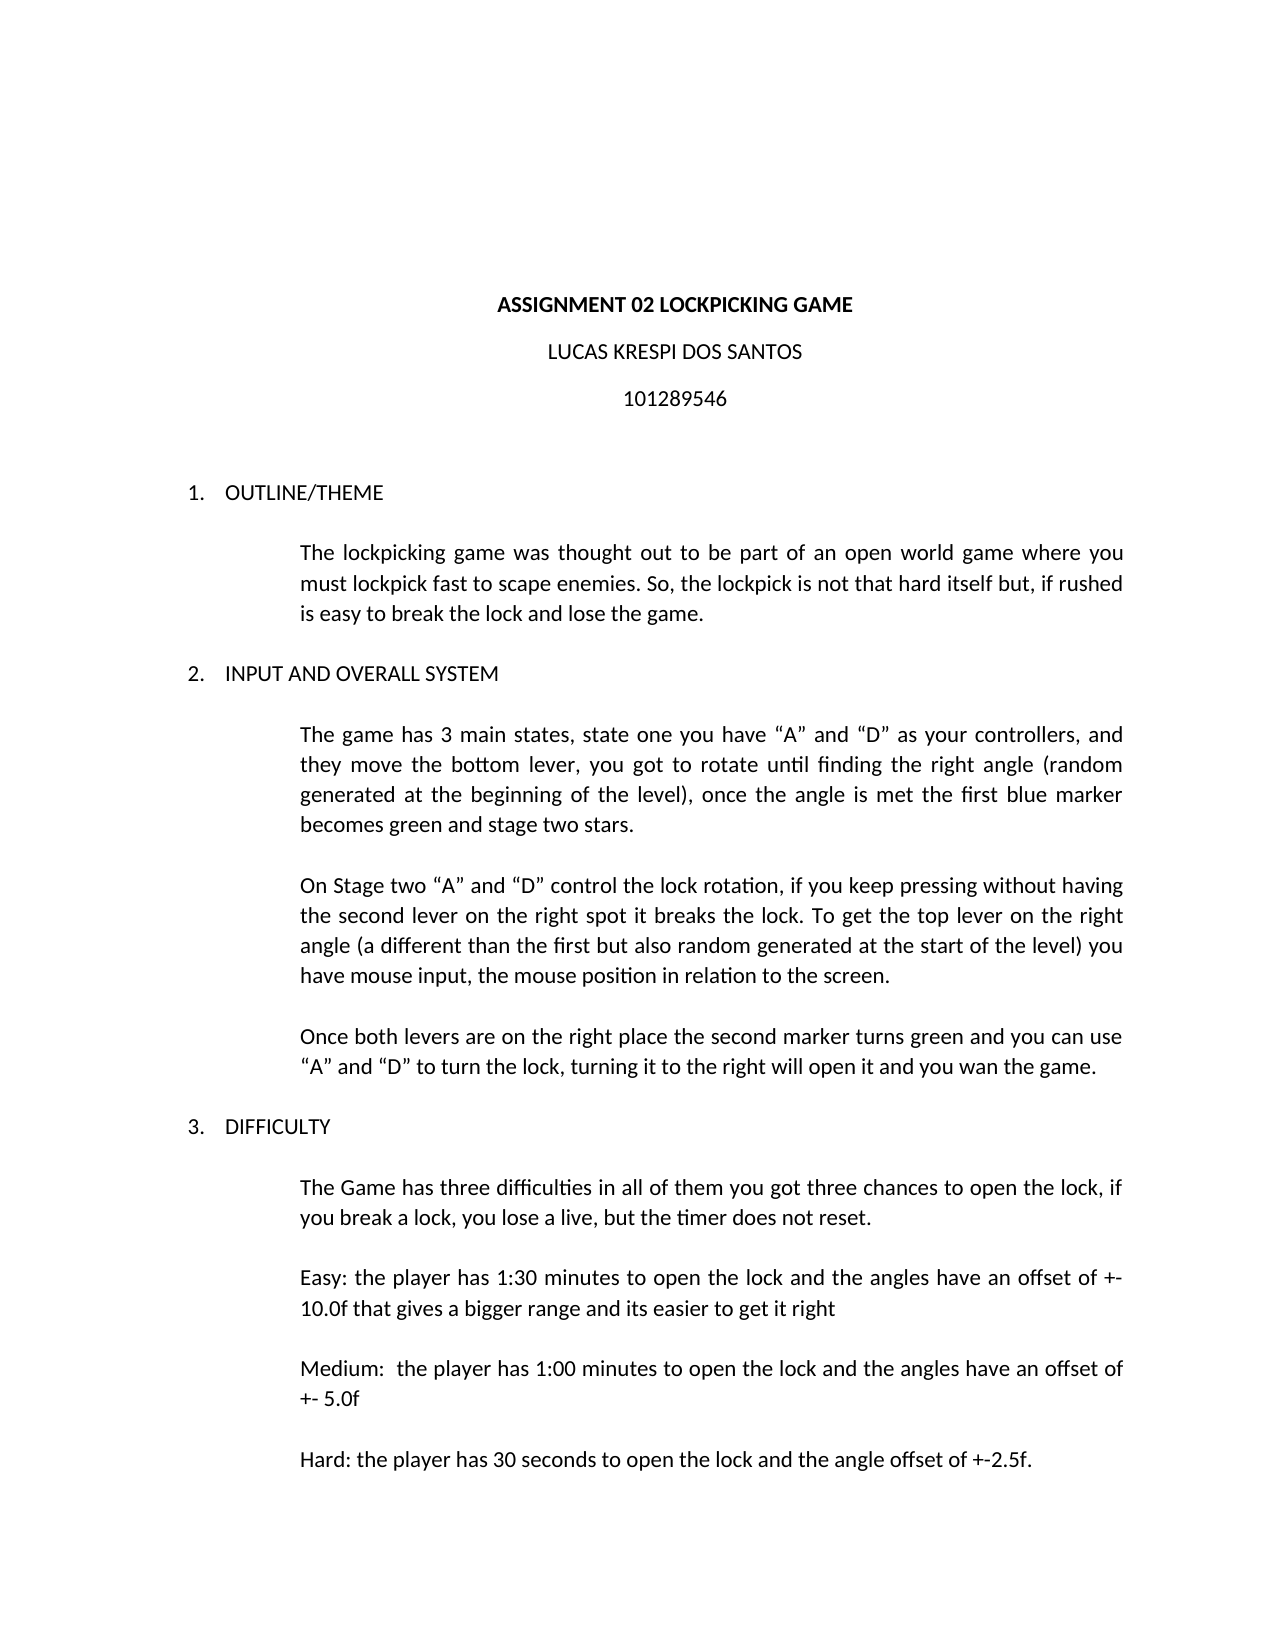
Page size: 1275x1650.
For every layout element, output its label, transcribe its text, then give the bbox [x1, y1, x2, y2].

text LUCAS KRESPI DOS SANTOS [150, 337, 1125, 366]
list INPUT AND OVERALL SYSTEM [187, 659, 1125, 687]
list The game has 3 main states, state one you have “A” and “D” as your controllers, and they move the bottom lever, you got to rotate until finding the right angle (random generated at the beginning of the level), once the angle is met the first blue marker becomes green and stage two stars. [300, 720, 1125, 838]
list The lockpicking game was thought out to be part of an open world game where you must lockpick fast to scape enemies. So, the lockpick is not that hard itself but, if rushed is easy to break the lock and lose the game. [300, 538, 1125, 627]
list Easy: the player has 1:30 minutes to open the lock and the angles have an offset of +- 10.0f that gives a bigger range and its easier to get it right [300, 1263, 1125, 1322]
text 101289546 [150, 384, 1125, 412]
text ASSIGNMENT 02 LOCKPICKING GAME [150, 291, 1125, 319]
list Medium: the player has 1:00 minutes to open the lock and the angles have an offset of +- 5.0f [300, 1354, 1125, 1412]
list Once both levers are on the right place the second marker turns green and you can use “A” and “D” to turn the lock, turning it to the right will open it and you wan the game. [300, 1022, 1125, 1080]
list The Game has three difficulties in all of them you got three chances to open the lock, if you break a lock, you lose a live, but the timer does not reset. [300, 1173, 1125, 1231]
list Hard: the player has 30 seconds to open the lock and the angle offset of +-2.5f. [300, 1445, 1125, 1473]
list DIFFICULTY [187, 1112, 1125, 1141]
list OUTLINE/THEME [187, 478, 1125, 506]
list On Stage two “A” and “D” control the lock rotation, if you keep pressing without having the second lever on the right spot it breaks the lock. To get the top lever on the right angle (a different than the first but also random generated at the start of the level) you have mouse input, the mouse position in relation to the screen. [300, 871, 1125, 989]
